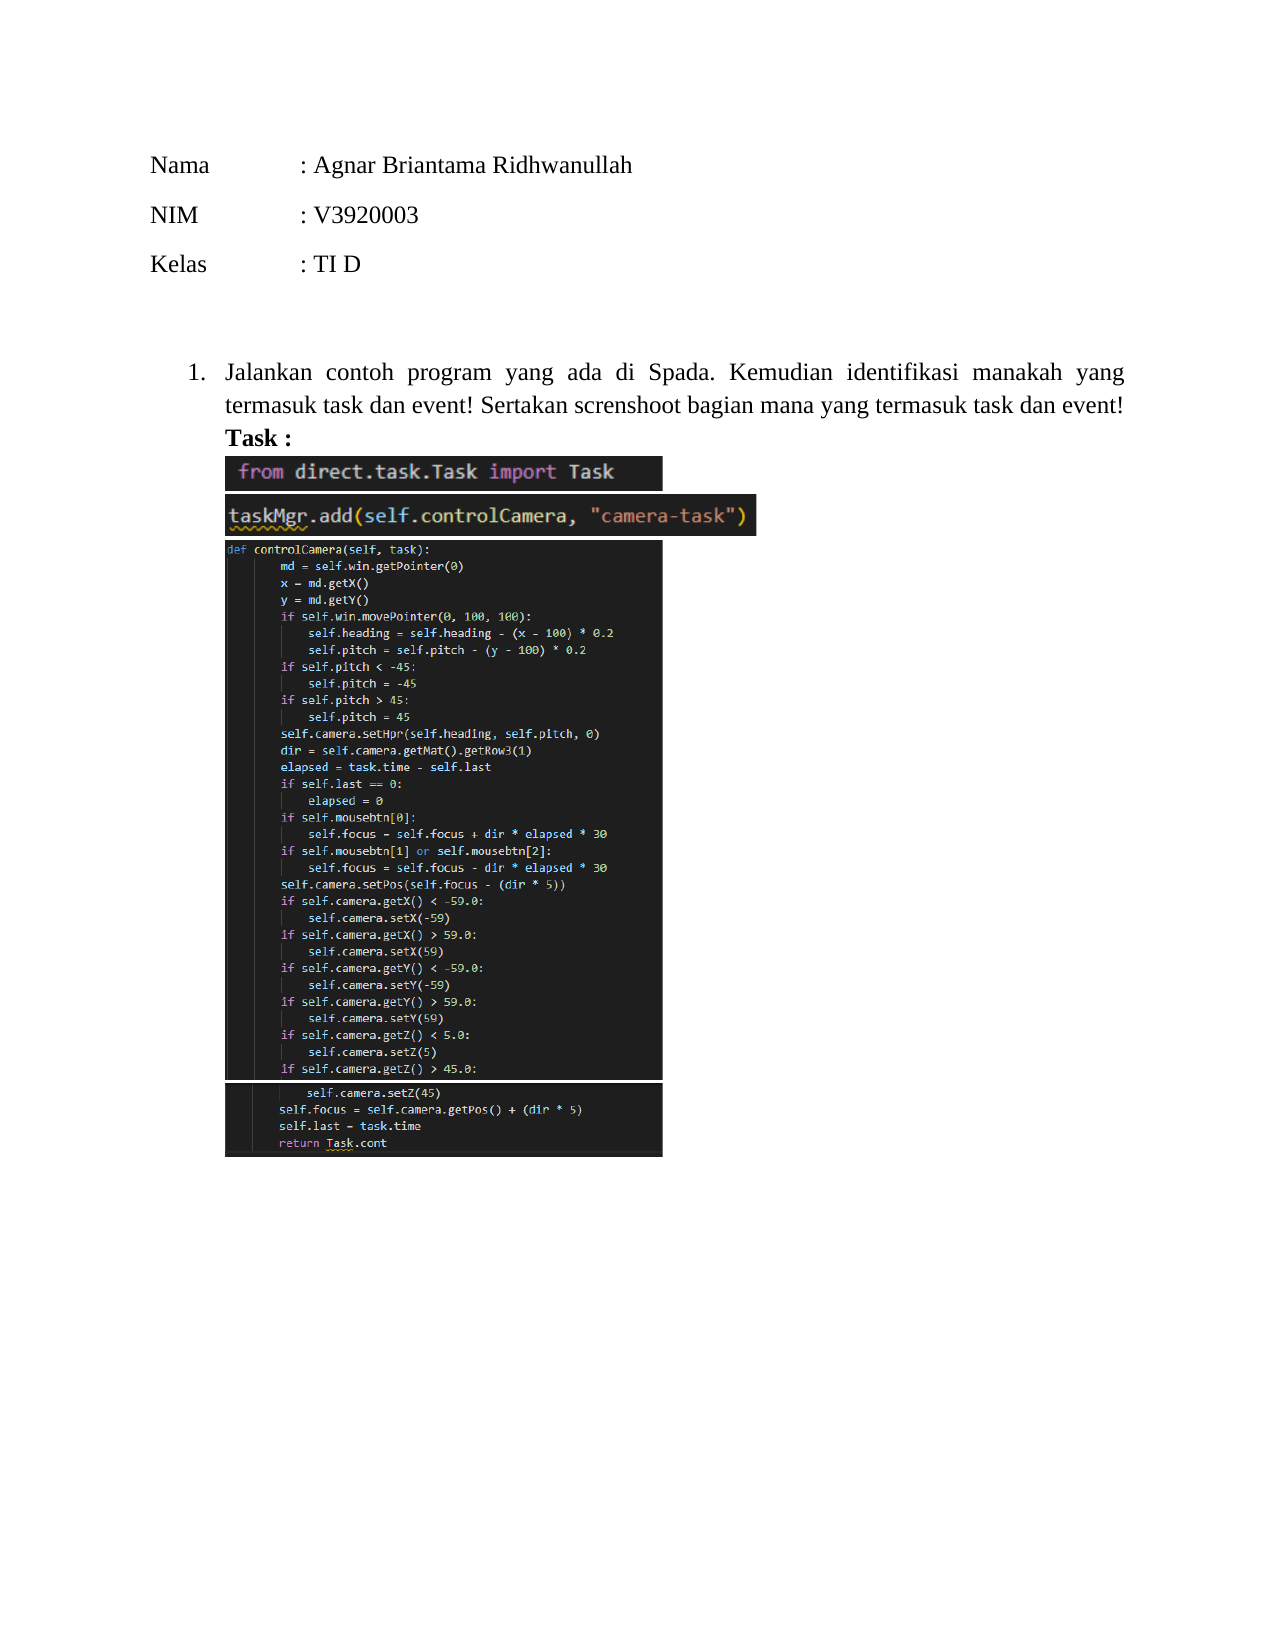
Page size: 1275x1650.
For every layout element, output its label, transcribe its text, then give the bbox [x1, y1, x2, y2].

text Nama : Agnar Briantama Ridhwanullah [150, 150, 1125, 179]
list Task : [225, 423, 1125, 452]
text NIM : V3920003 [150, 200, 1125, 228]
text Kelas : TI D [150, 249, 1125, 278]
picture [225, 456, 663, 491]
list Jalankan contoh program yang ada di Spada. Kemudian identifikasi manakah yang termasuk task dan event! Sertakan screnshoot bagian mana yang termasuk task dan event! [187, 357, 1125, 419]
picture [225, 540, 663, 1080]
picture [225, 1083, 663, 1157]
picture [225, 494, 757, 536]
